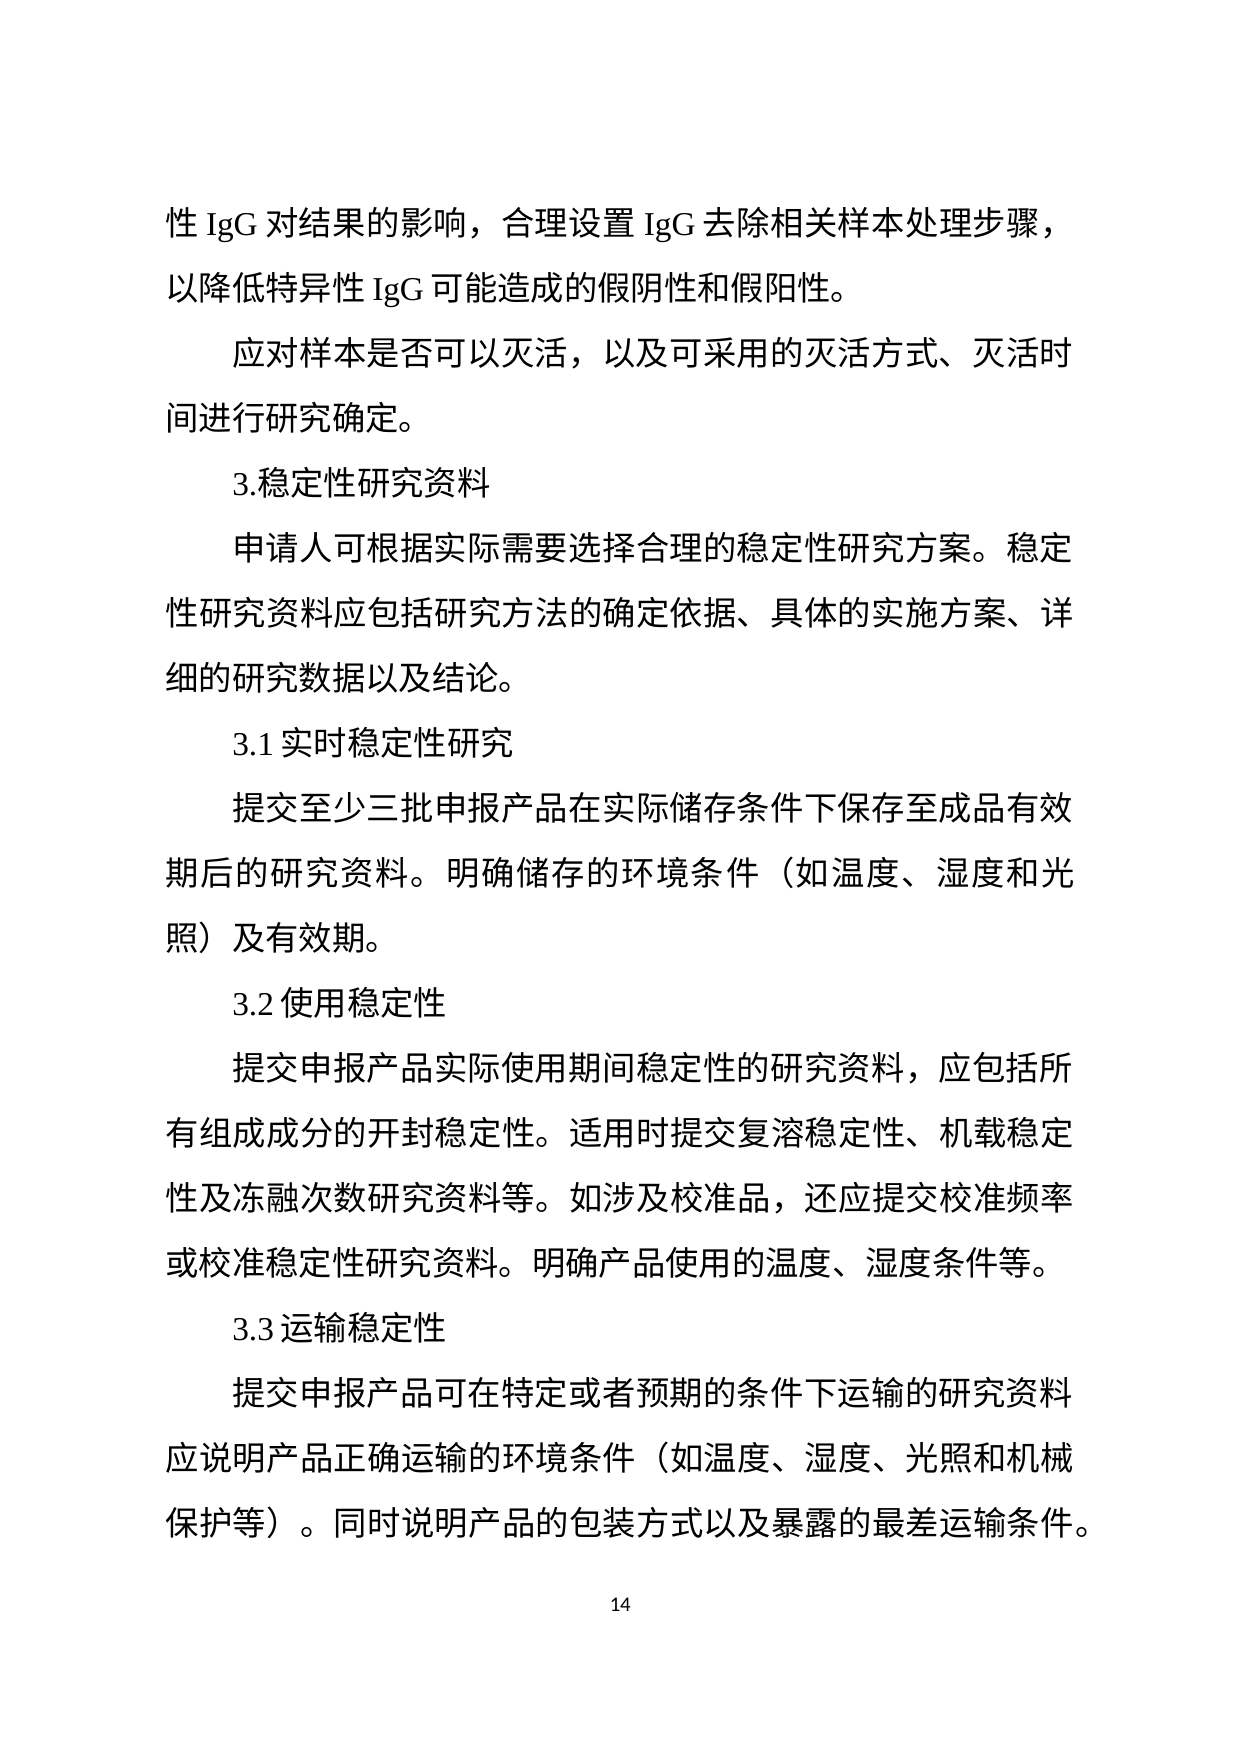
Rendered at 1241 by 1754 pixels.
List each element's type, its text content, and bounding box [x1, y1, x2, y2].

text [165, 189, 1075, 319]
text 3.2使用稳定性 [165, 969, 1075, 1034]
text 3.1实时稳定性研究 [165, 709, 1075, 774]
text 申请人可根据实际需要选择合理的稳定性研究方案。稳定性研究资料应包括研究方法的确定依据、具体的实施方案、详细的研究数据以及结论。 [165, 514, 1075, 709]
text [165, 1359, 1075, 1554]
text 应对样本是否可以灭活，以及可采用的灭活方式、灭活时间进行研究确定。 [165, 319, 1075, 449]
text 提交至少三批申报产品在实际储存条件下保存至成品有效期后的研究资料。明确储存的环境条件（如温度、湿度和光照）及有效期。 [165, 774, 1075, 969]
text 提交申报产品实际使用期间稳定性的研究资料，应包括所有组成成分的开封稳定性。适用时提交复溶稳定性、机载稳定性及冻融次数研究资料等。如涉及校准品，还应提交校准频率或校准稳定性研究资料。明确产品使用的温度、湿度条件等。 [165, 1034, 1075, 1294]
text 3.稳定性研究资料 [165, 449, 1075, 514]
text 3.3运输稳定性 [165, 1294, 1075, 1359]
